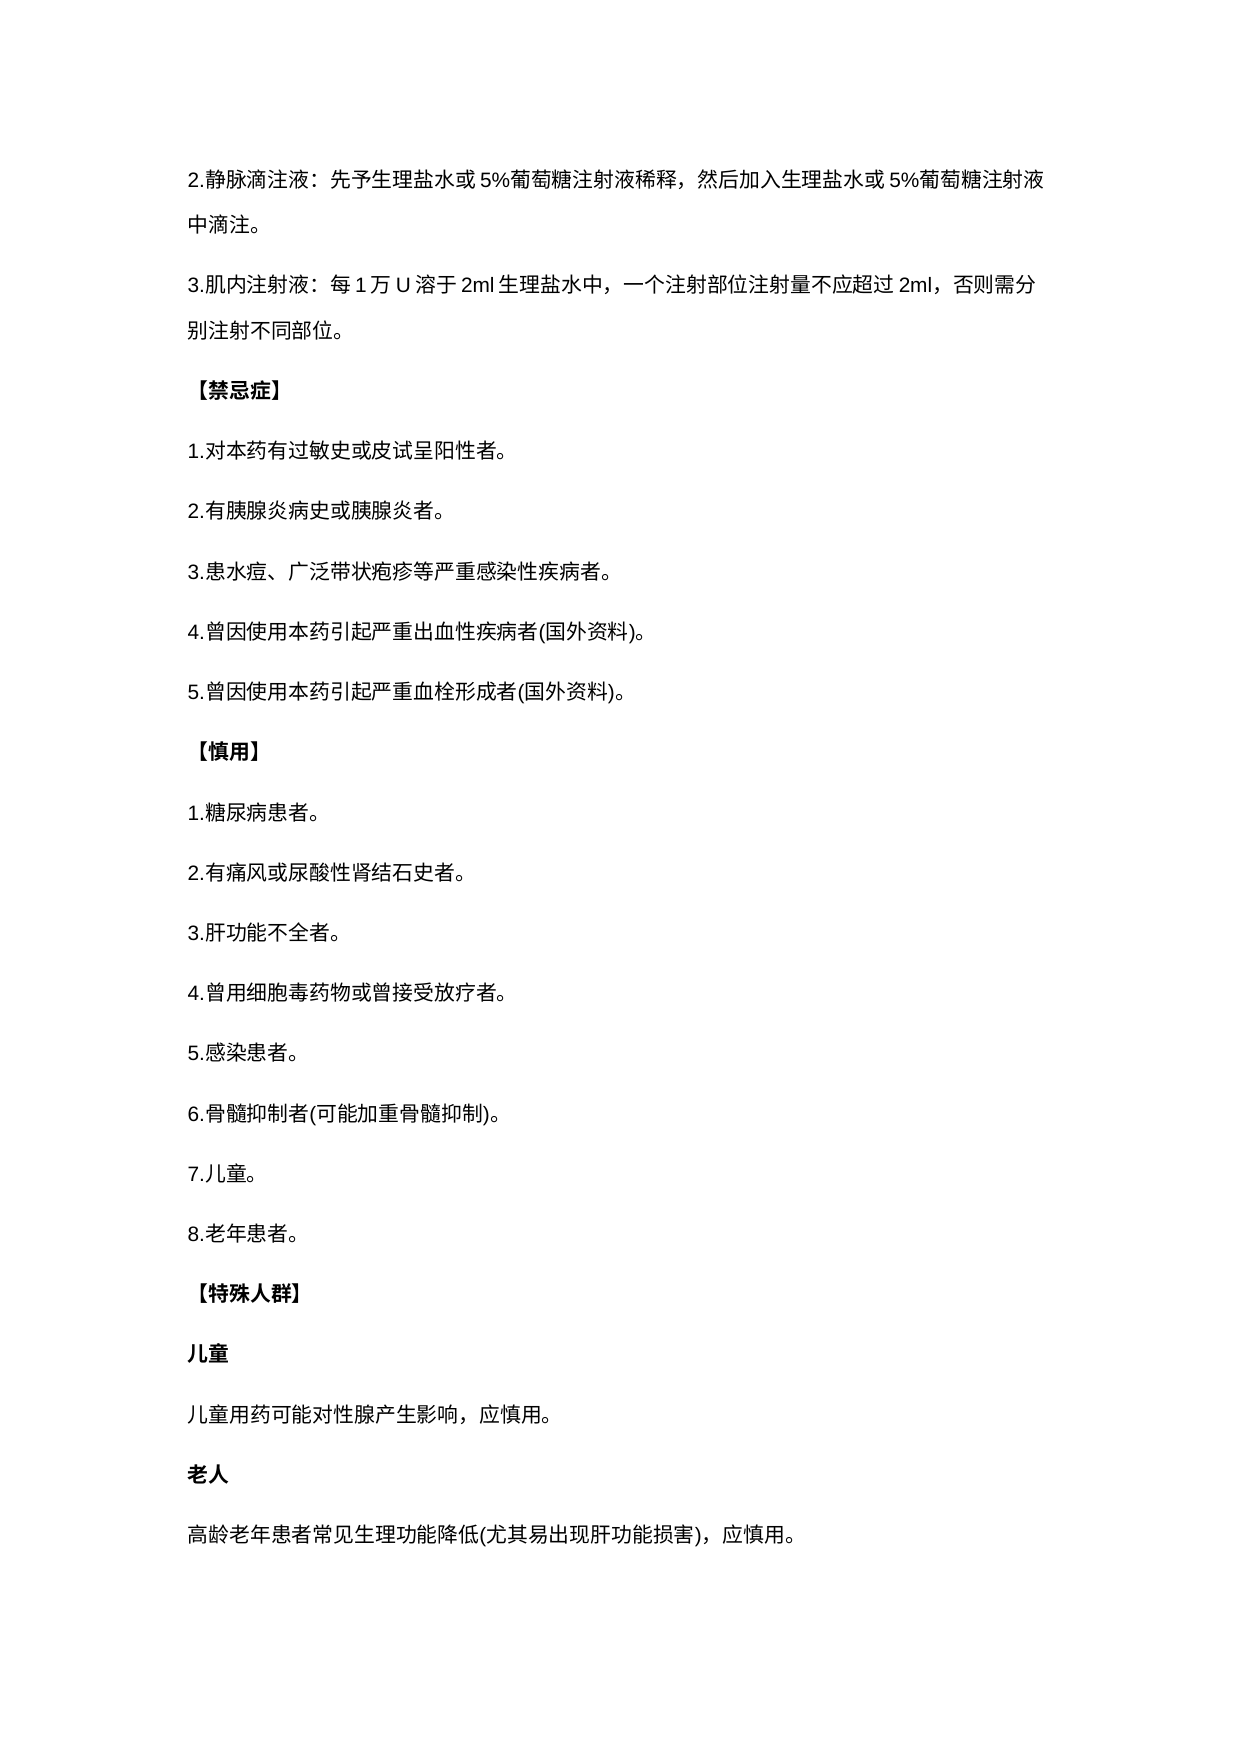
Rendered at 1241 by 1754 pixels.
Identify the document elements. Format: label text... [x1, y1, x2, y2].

text 1.糖尿病患者。 [187, 795, 1053, 827]
text 3.肌内注射液：每1万U溶于2ml生理盐水中，一个注射部位注射量不应超过2ml，否则需分别注射不同部位。 [187, 268, 1053, 346]
text 2.有胰腺炎病史或胰腺炎者。 [187, 494, 1053, 526]
text 【禁忌症】 [187, 373, 1053, 406]
text 儿童用药可能对性腺产生影响，应慎用。 [187, 1397, 1053, 1429]
text 6.骨髓抑制者(可能加重骨髓抑制)。 [187, 1096, 1053, 1128]
text 【慎用】 [187, 734, 1053, 767]
text 高龄老年患者常见生理功能降低(尤其易出现肝功能损害)，应慎用。 [187, 1517, 1053, 1550]
text 4.曾用细胞毒药物或曾接受放疗者。 [187, 975, 1053, 1008]
text 3.患水痘、广泛带状疱疹等严重感染性疾病者。 [187, 554, 1053, 586]
text 5.曾因使用本药引起严重血栓形成者(国外资料)。 [187, 674, 1053, 707]
text 3.肝功能不全者。 [187, 915, 1053, 948]
text 儿童 [187, 1337, 1053, 1369]
text 【特殊人群】 [187, 1276, 1053, 1309]
text 8.老年患者。 [187, 1216, 1053, 1249]
text 老人 [187, 1457, 1053, 1489]
text 2.静脉滴注液：先予生理盐水或5%葡萄糖注射液稀释，然后加入生理盐水或5%葡萄糖注射液中滴注。 [187, 162, 1053, 240]
text 1.对本药有过敏史或皮试呈阳性者。 [187, 433, 1053, 466]
text 7.儿童。 [187, 1156, 1053, 1188]
text 2.有痛风或尿酸性肾结石史者。 [187, 855, 1053, 887]
text 5.感染患者。 [187, 1036, 1053, 1068]
text 4.曾因使用本药引起严重出血性疾病者(国外资料)。 [187, 614, 1053, 647]
